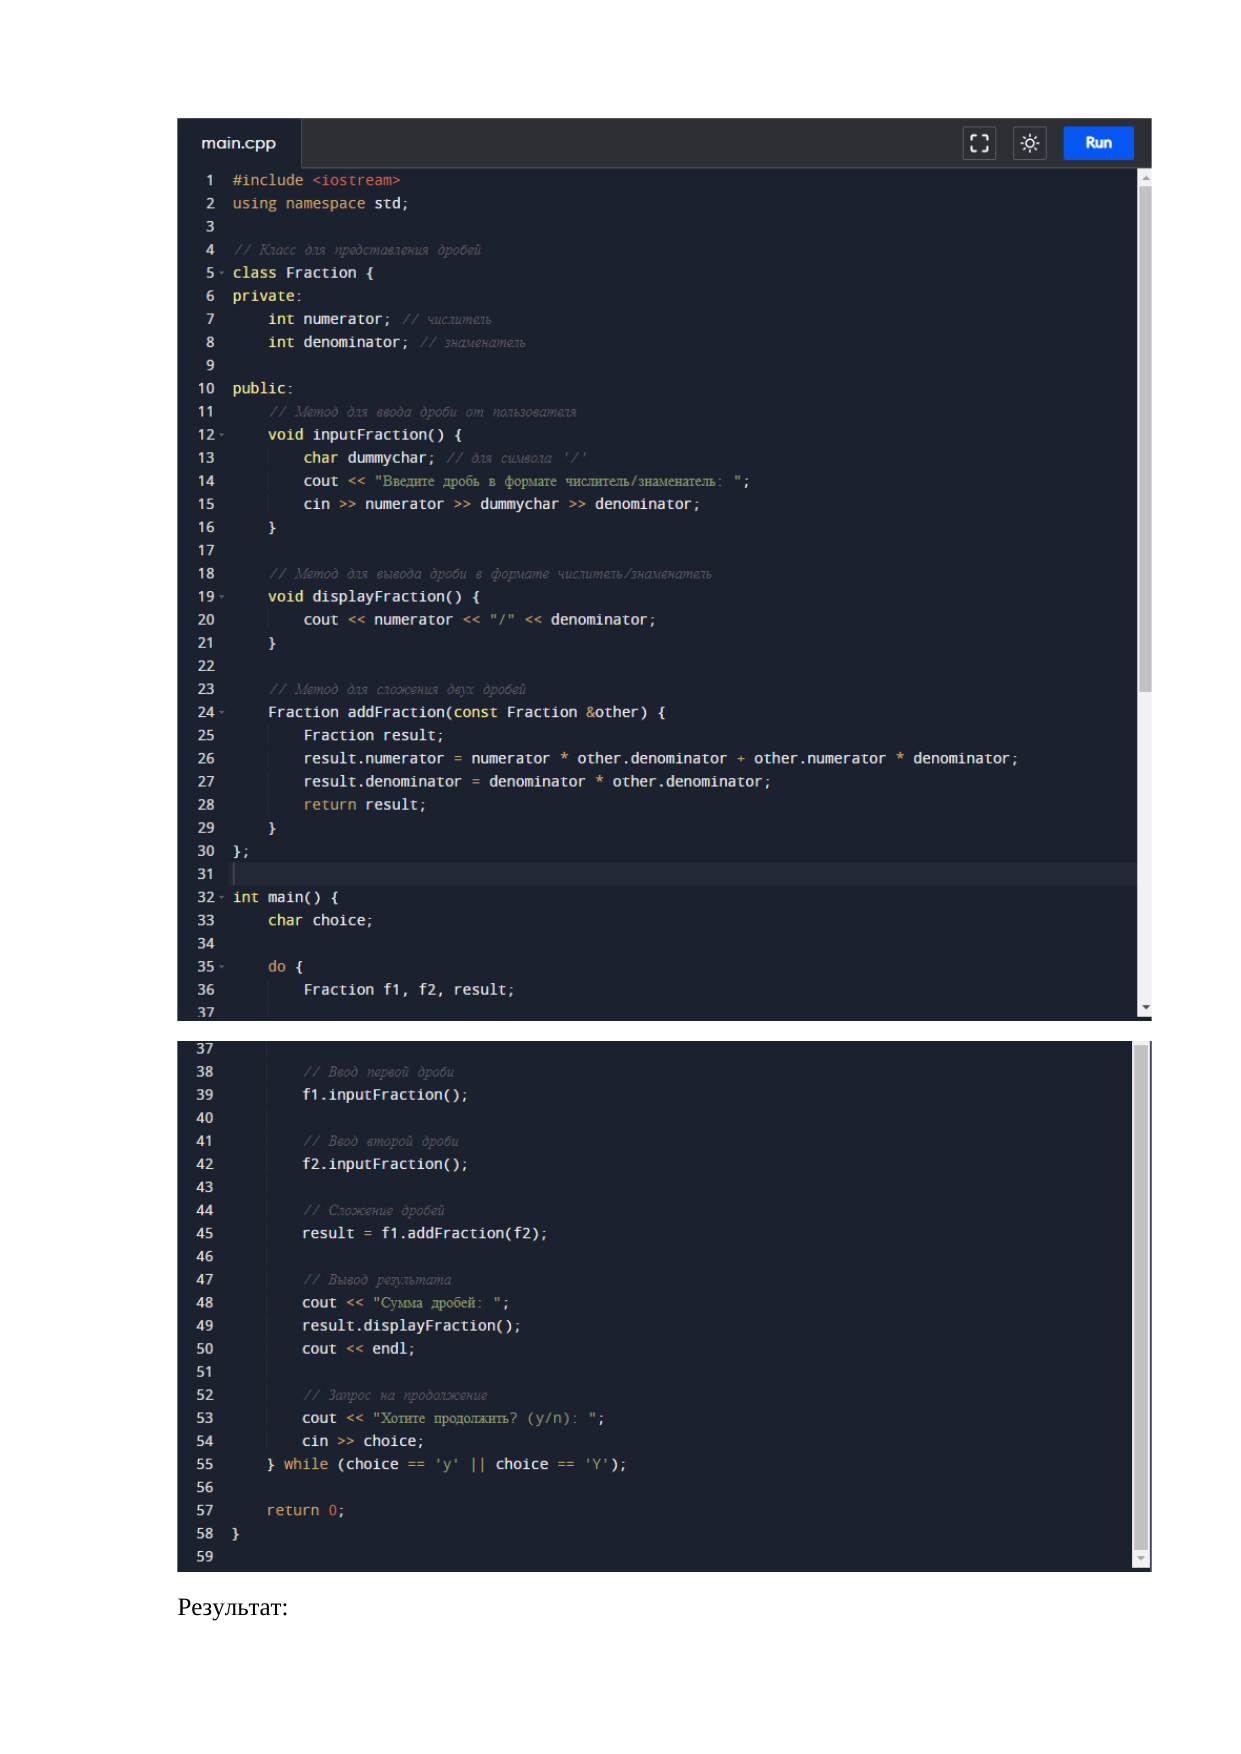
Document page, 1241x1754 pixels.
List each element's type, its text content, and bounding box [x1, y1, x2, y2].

picture [177, 118, 1152, 1021]
text Результат: [177, 1592, 1152, 1621]
picture [177, 1041, 1152, 1572]
